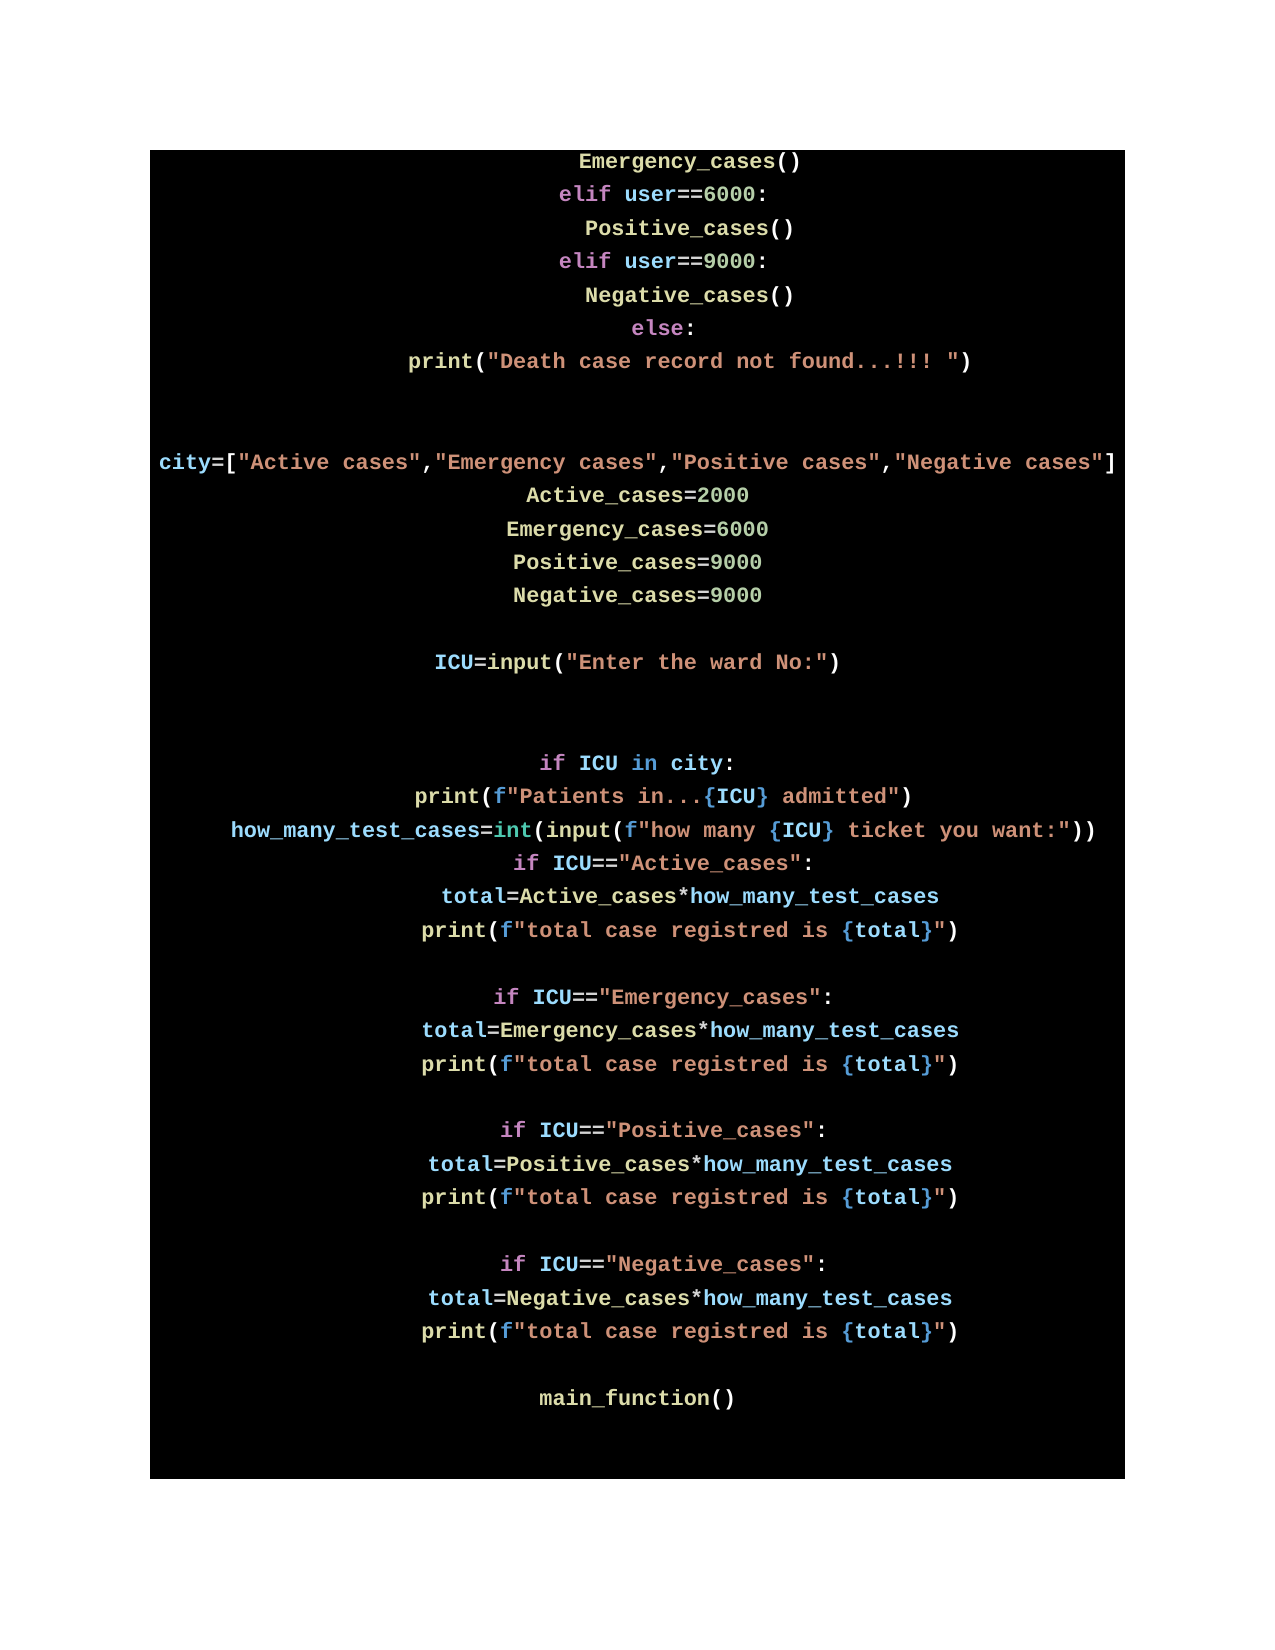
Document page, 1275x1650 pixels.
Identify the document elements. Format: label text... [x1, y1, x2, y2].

text if ICU=="Active_cases": [150, 852, 1125, 877]
text elif user==9000: [150, 250, 1125, 275]
text print(f"total case registred is {total}") [150, 1053, 1125, 1078]
text elif user==6000: [150, 183, 1125, 208]
text print(f"total case registred is {total}") [150, 1187, 1125, 1211]
text Negative_cases=9000 [150, 585, 1125, 609]
text total=Active_cases*how_many_test_cases [150, 886, 1125, 910]
text total=Positive_cases*how_many_test_cases [150, 1153, 1125, 1178]
text Emergency_cases() [150, 150, 1125, 175]
text Positive_cases() [150, 217, 1125, 242]
text how_many_test_cases=int(input(f"how many {ICU} ticket you want:")) [150, 819, 1125, 843]
text total=Emergency_cases*how_many_test_cases [150, 1019, 1125, 1044]
text if ICU=="Negative_cases": [150, 1253, 1125, 1278]
text main_function() [150, 1387, 1125, 1412]
text total=Negative_cases*how_many_test_cases [150, 1287, 1125, 1312]
text city=["Active cases","Emergency cases","Positive cases","Negative cases"] [150, 451, 1125, 476]
text print(f"total case registred is {total}") [150, 1320, 1125, 1345]
text print("Death case record not found...!!! ") [150, 351, 1125, 375]
text Negative_cases() [150, 284, 1125, 308]
text if ICU=="Emergency_cases": [150, 986, 1125, 1011]
text if ICU=="Positive_cases": [150, 1120, 1125, 1144]
text Positive_cases=9000 [150, 551, 1125, 576]
text Emergency_cases=6000 [150, 518, 1125, 543]
text if ICU in city: [150, 752, 1125, 777]
text print(f"total case registred is {total}") [150, 919, 1125, 944]
text Active_cases=2000 [150, 484, 1125, 509]
text ICU=input("Enter the ward No:") [150, 652, 1125, 676]
text print(f"Patients in...{ICU} admitted") [150, 785, 1125, 810]
text else: [150, 317, 1125, 342]
